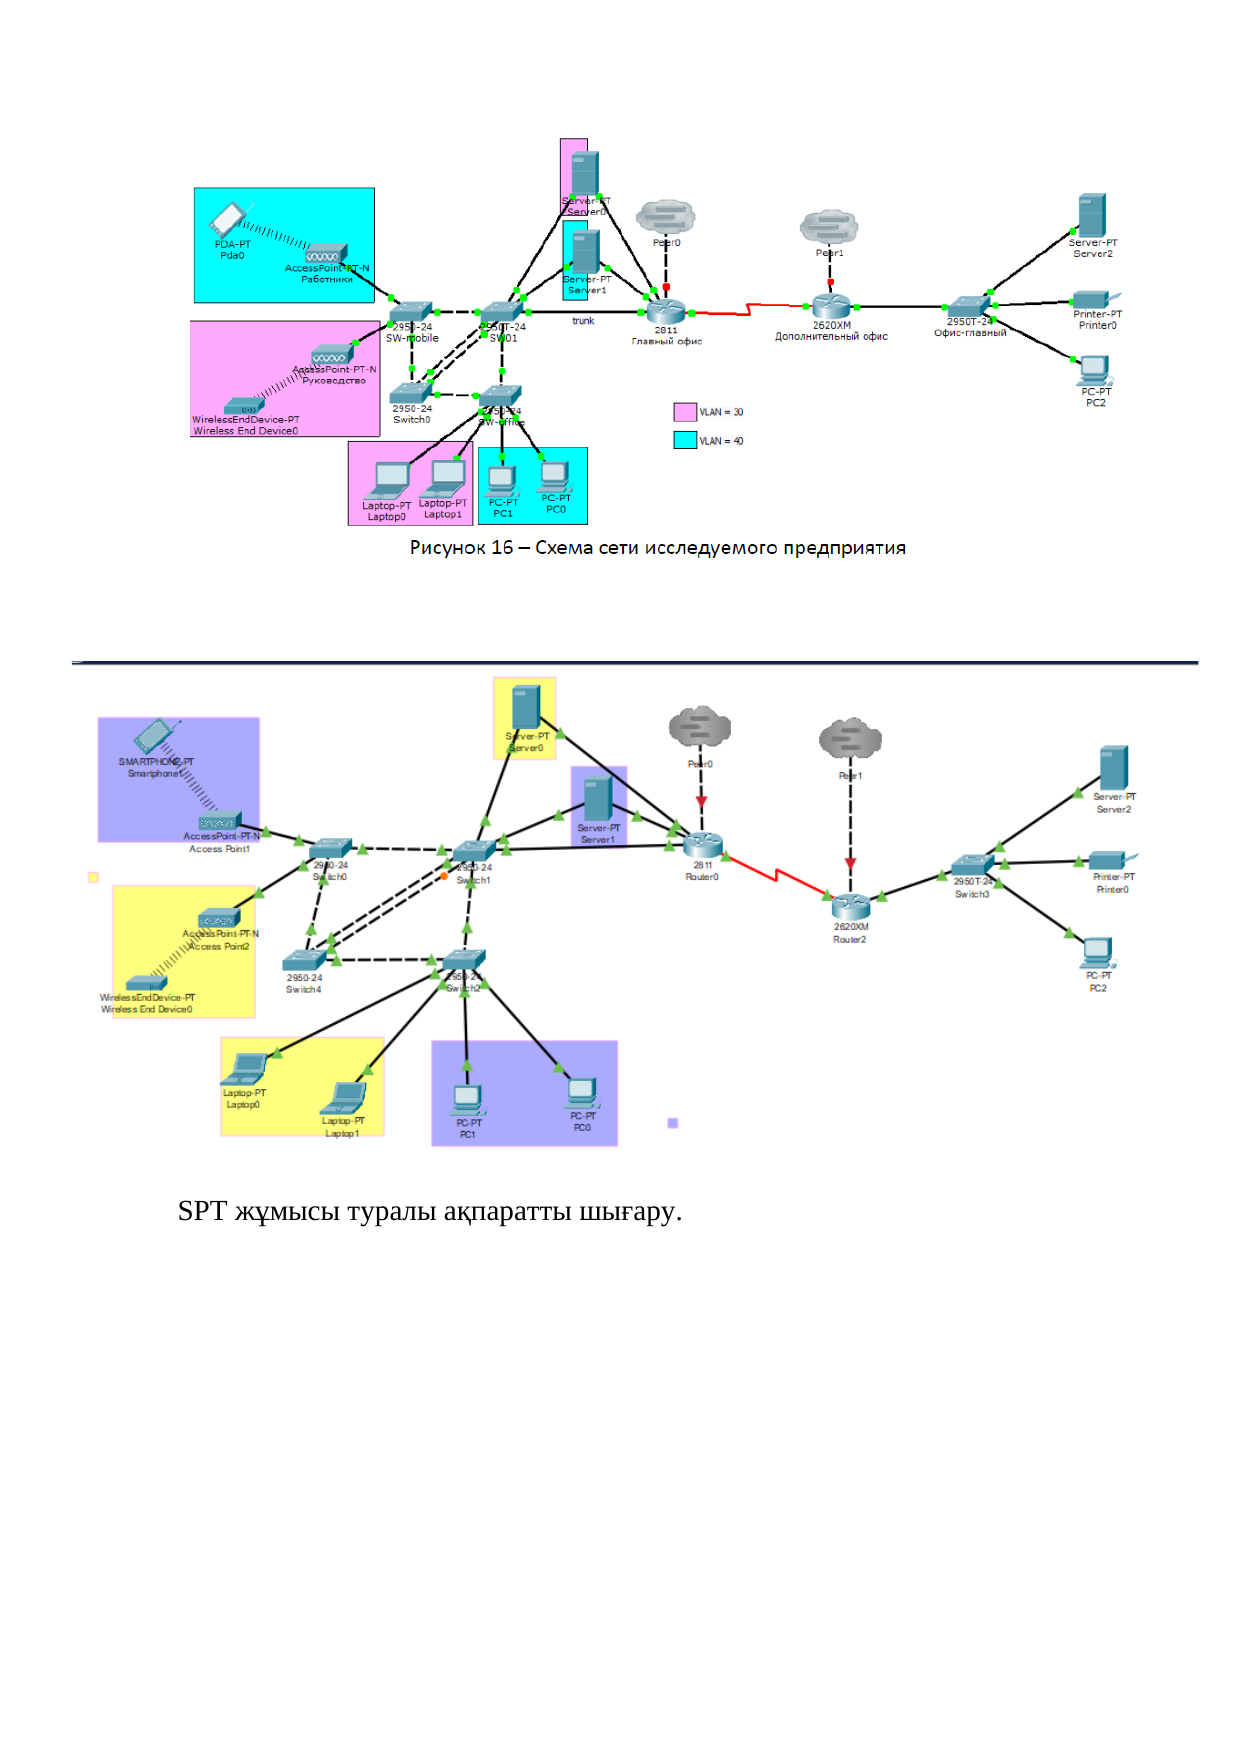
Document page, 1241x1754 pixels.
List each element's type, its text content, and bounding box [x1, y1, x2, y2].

picture [177, 118, 1189, 566]
text SPT жұмысы туралы ақпаратты шығару. [177, 1193, 1152, 1226]
picture [71, 661, 1199, 1160]
